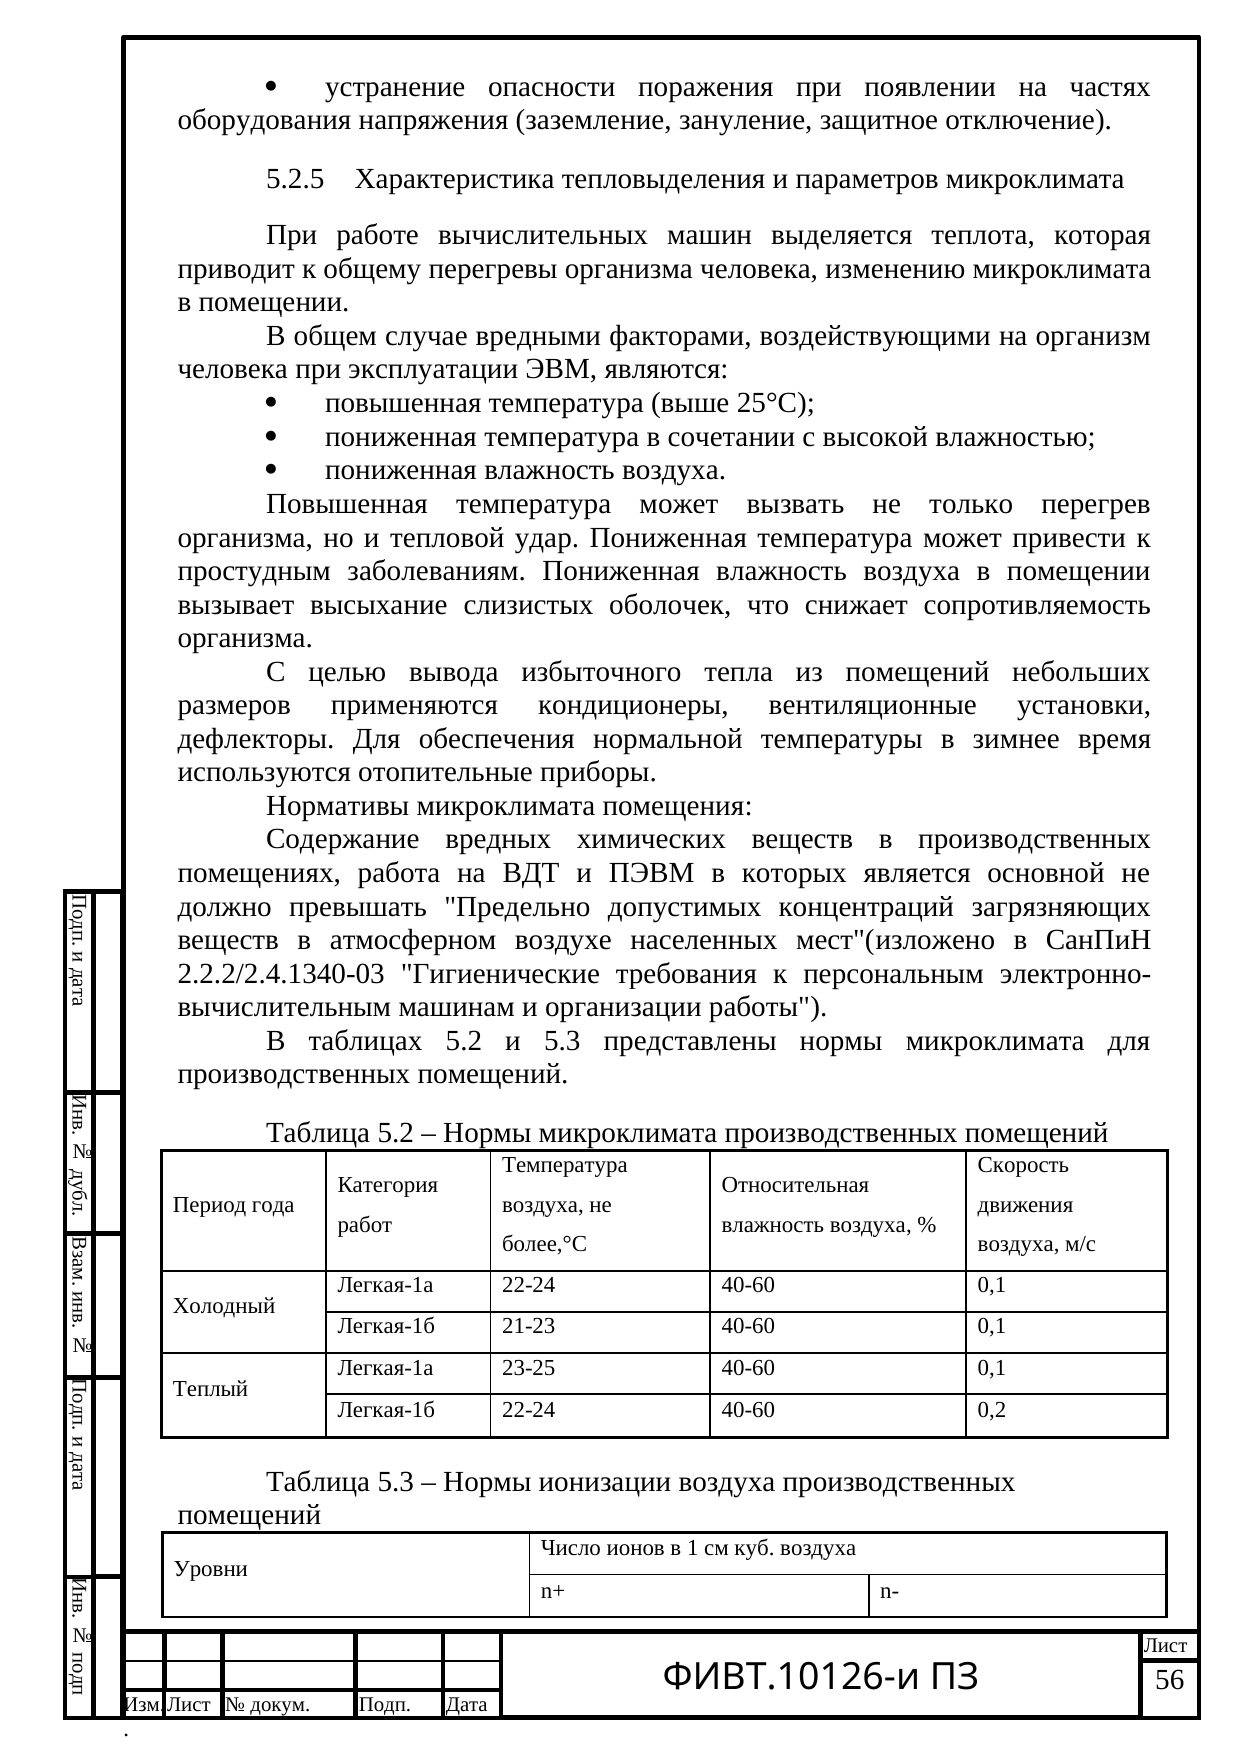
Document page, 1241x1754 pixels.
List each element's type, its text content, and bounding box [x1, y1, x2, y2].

text Нормативы микроклимата помещения: [177, 788, 1152, 822]
table_cell 21-23 [491, 1313, 709, 1352]
table_cell Теплый [163, 1354, 325, 1436]
table_cell Холодный [163, 1272, 325, 1352]
table_cell 0,1 [967, 1354, 1166, 1393]
table_cell n+ [530, 1575, 868, 1616]
table_cell Легкая-1а [327, 1354, 490, 1393]
table_cell 40-60 [711, 1272, 965, 1311]
text пониженная температура в сочетании с высокой влажностью; [177, 419, 1152, 452]
text При работе вычислительных машин выделяется теплота, которая приводит к общему перегревы организма человека, изменению микроклимата в помещении. [177, 217, 1152, 318]
table_cell Легкая-1а [327, 1272, 490, 1311]
subtitle Характеристика тепловыделения и параметров микроклимата [177, 161, 1152, 194]
table_cell n- [870, 1575, 1165, 1616]
table_cell Легкая-1б [327, 1395, 490, 1436]
table_header Период года [163, 1152, 325, 1270]
table_cell 0,2 [967, 1395, 1166, 1436]
text Таблица 5.3 – Нормы ионизации воздуха производственных помещений [177, 1464, 1152, 1531]
table_cell 40-60 [711, 1313, 965, 1352]
table_cell 23-25 [491, 1354, 709, 1393]
text В таблицах 5.2 и 5.3 представлены нормы микроклимата для производственных помещений. [177, 1023, 1152, 1090]
text С целью вывода избыточного тепла из помещений небольших размеров применяются кондиционеры, вентиляционные установки, дефлекторы. Для обеспечения нормальной температуры в зимнее время используются отопительные приборы. [177, 654, 1152, 788]
table_header Относительная влажность воздуха, % [711, 1152, 965, 1270]
table_header Температура воздуха, не более,°С [491, 1152, 709, 1270]
text пониженная влажность воздуха. [177, 452, 1152, 486]
table_cell 22-24 [491, 1395, 709, 1436]
table_header Число ионов в куб. воздуха [530, 1534, 1165, 1573]
table_cell 40-60 [711, 1395, 965, 1436]
table_header Скорость движения воздуха, м/с [967, 1152, 1166, 1270]
text Таблица 5.2 – Нормы микроклимата производственных помещений [177, 1115, 1152, 1148]
table_header Уровни [164, 1534, 529, 1616]
table_cell 0,1 [967, 1313, 1166, 1352]
text повышенная температура (выше 25°С); [177, 385, 1152, 419]
text В общем случае вредными факторами, воздействующими на организм человека при эксплуатации ЭВМ, являются: [177, 318, 1152, 385]
text устранение опасности поражения при появлении на частях оборудования напряжения (заземление, зануление, защитное отключение). [177, 69, 1152, 136]
table_cell 22-24 [491, 1272, 709, 1311]
table_cell 0,1 [967, 1272, 1166, 1311]
table_cell 40-60 [711, 1354, 965, 1393]
table_header Категория работ [327, 1152, 490, 1270]
text Содержание вредных химических веществ в производственных помещениях, работа на ВДТ и ПЭВМ в которых является основной не должно превышать "Предельно допустимых концентраций загрязняющих веществ в атмосферном воздухе населенных мест"(изложено в СанПиН 2.2.2/2.4.1340-03 "Гигиенические требования к персональным электронно-вычислительным машинам и организации работы"). [177, 822, 1152, 956]
table_cell Легкая-1б [327, 1313, 490, 1352]
text Повышенная температура может вызвать не только перегрев организма, но и тепловой удар. Пониженная температура может привести к простудным заболеваниям. Пониженная влажность воздуха в помещении вызывает высыхание слизистых оболочек, что снижает сопротивляемость организма. [177, 486, 1152, 654]
